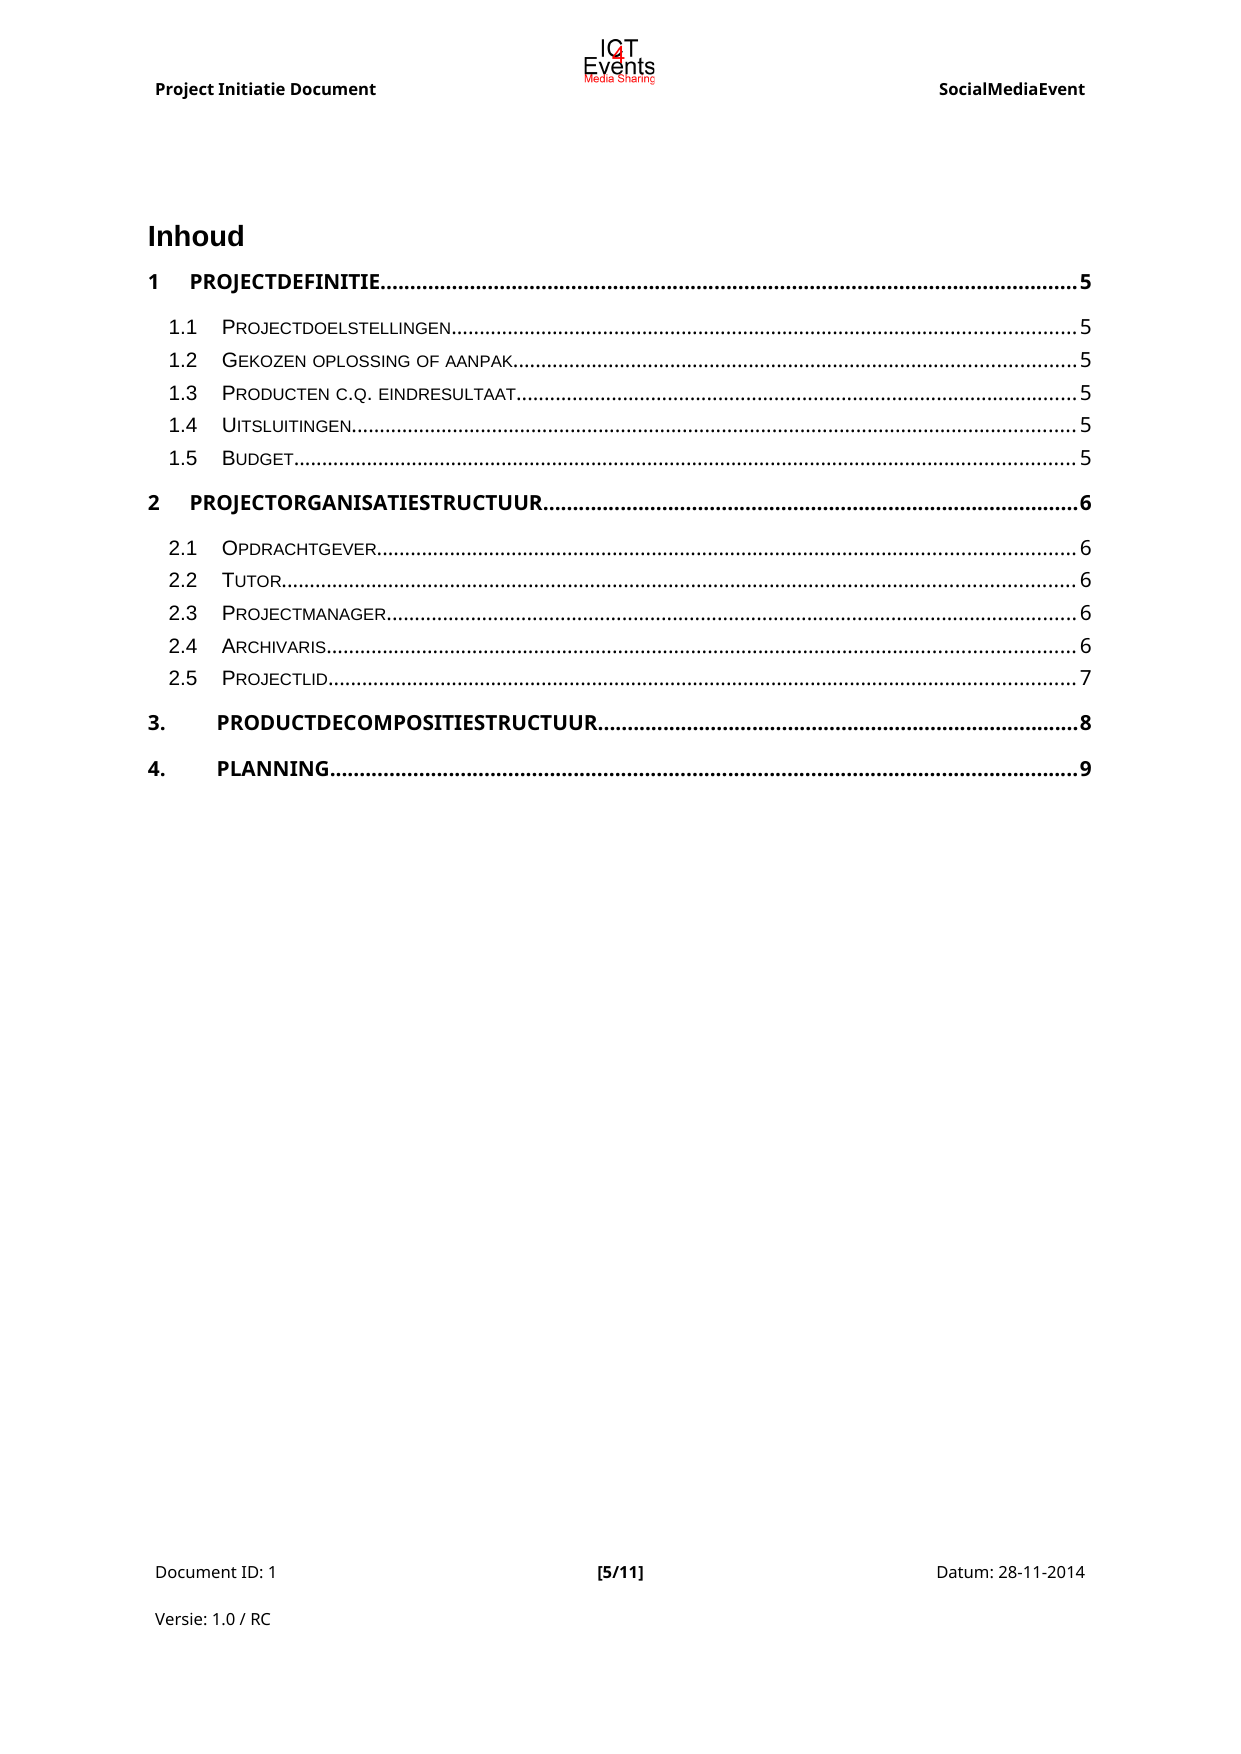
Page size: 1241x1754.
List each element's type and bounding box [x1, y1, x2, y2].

picture [584, 29, 655, 100]
